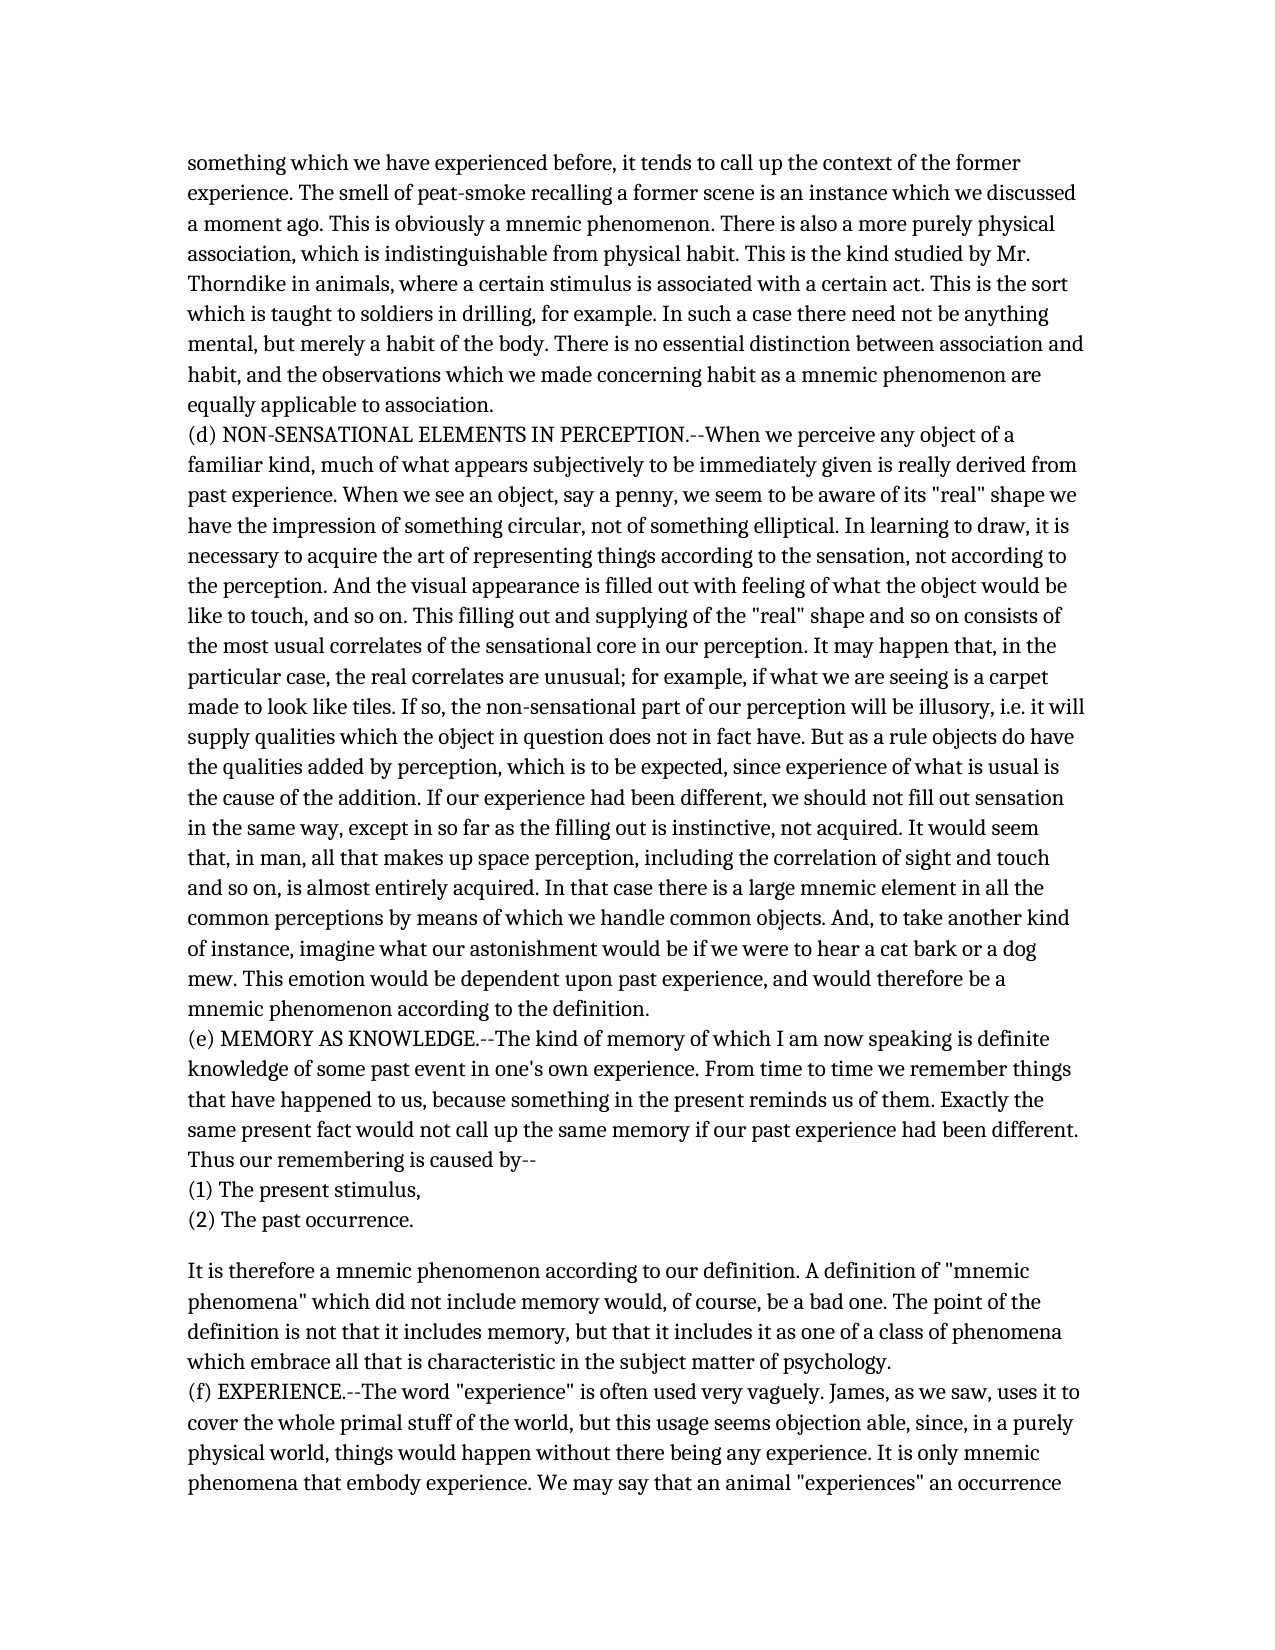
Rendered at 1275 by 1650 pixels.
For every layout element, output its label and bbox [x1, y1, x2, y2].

text [187, 1258, 1087, 1496]
text [187, 150, 1087, 1234]
